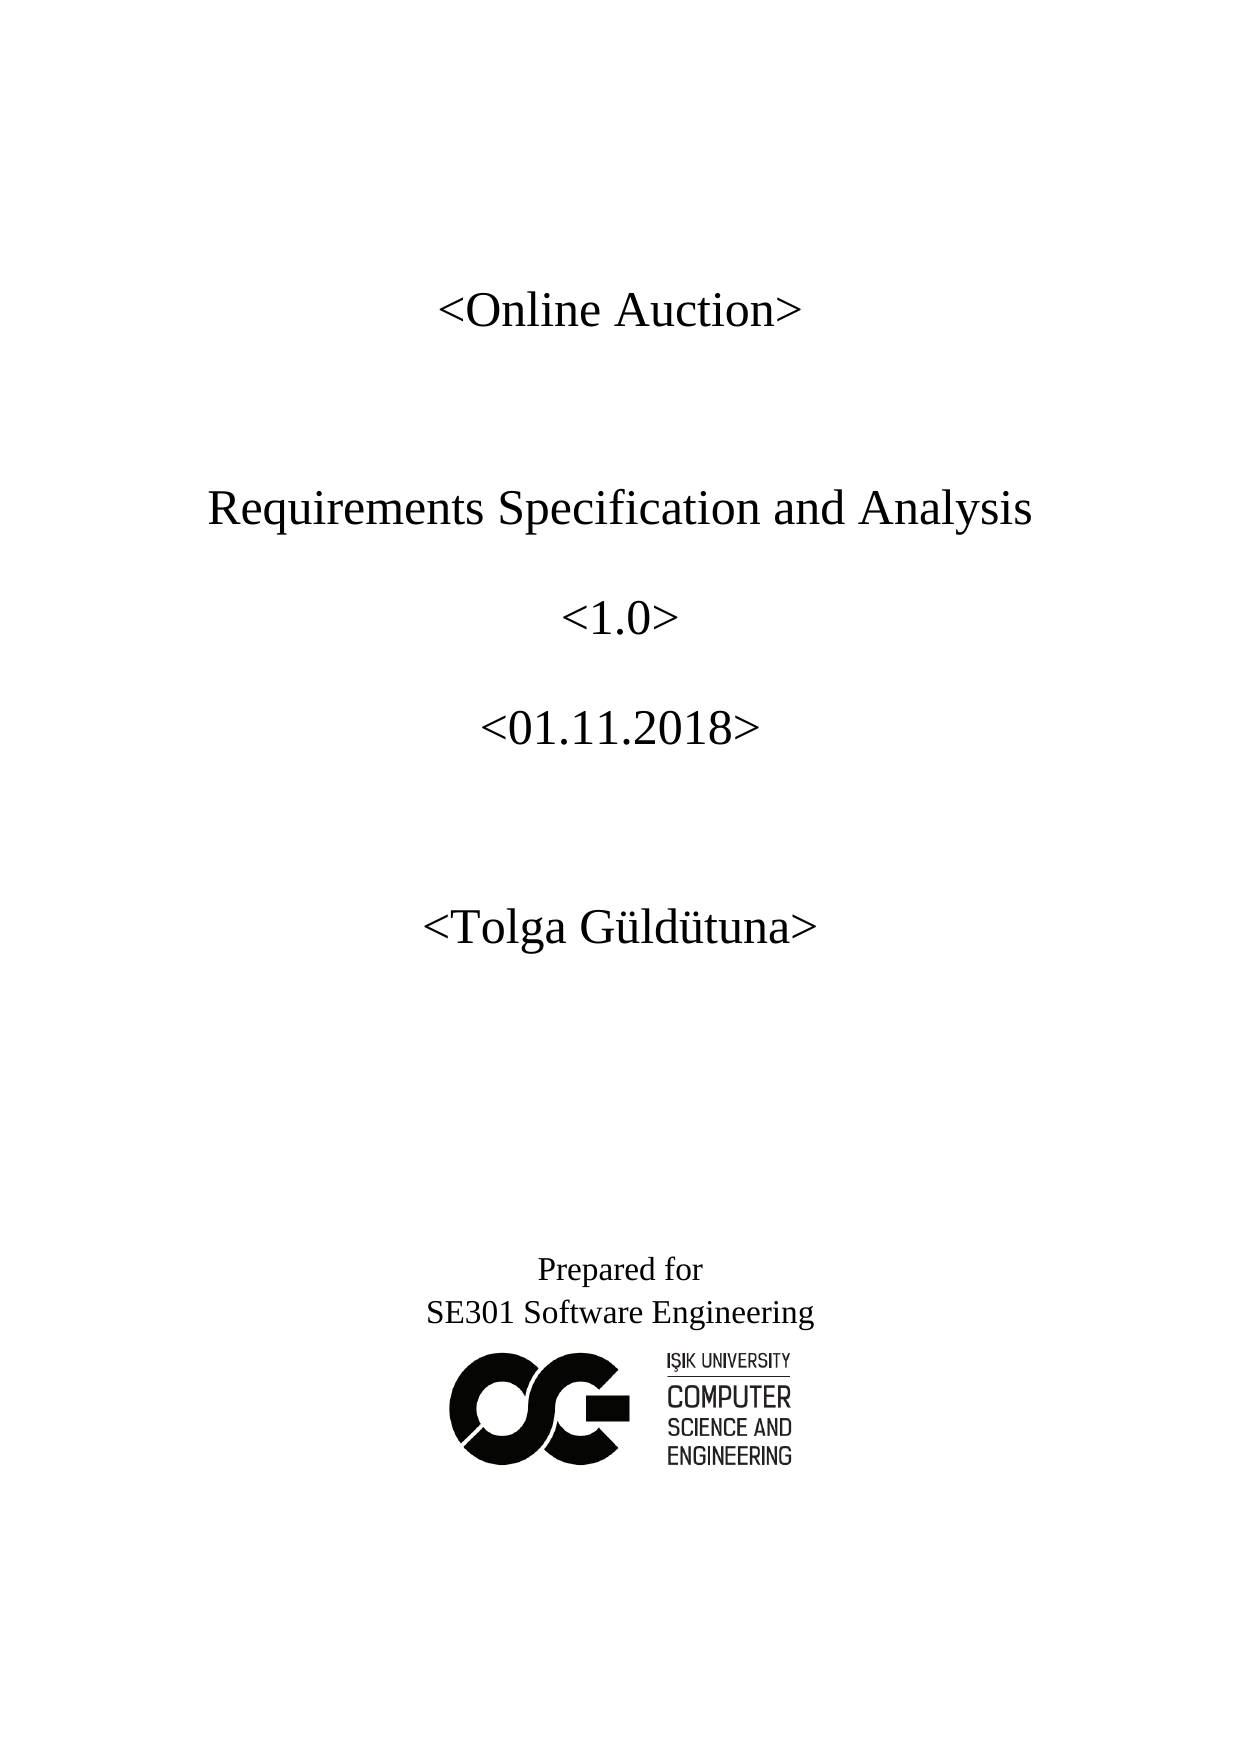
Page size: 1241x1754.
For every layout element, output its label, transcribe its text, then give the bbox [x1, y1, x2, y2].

text <Tolga Güldütuna> [148, 896, 1093, 954]
text <1.0> [148, 588, 1093, 646]
text <01.11.2018> [148, 698, 1093, 756]
text <Online Auction> [148, 280, 1093, 337]
text SE301 Software Engineering [148, 1293, 1093, 1331]
text Prepared for [148, 1249, 1093, 1287]
picture [445, 1336, 796, 1470]
text Requirements Specification and Analysis [148, 478, 1093, 535]
